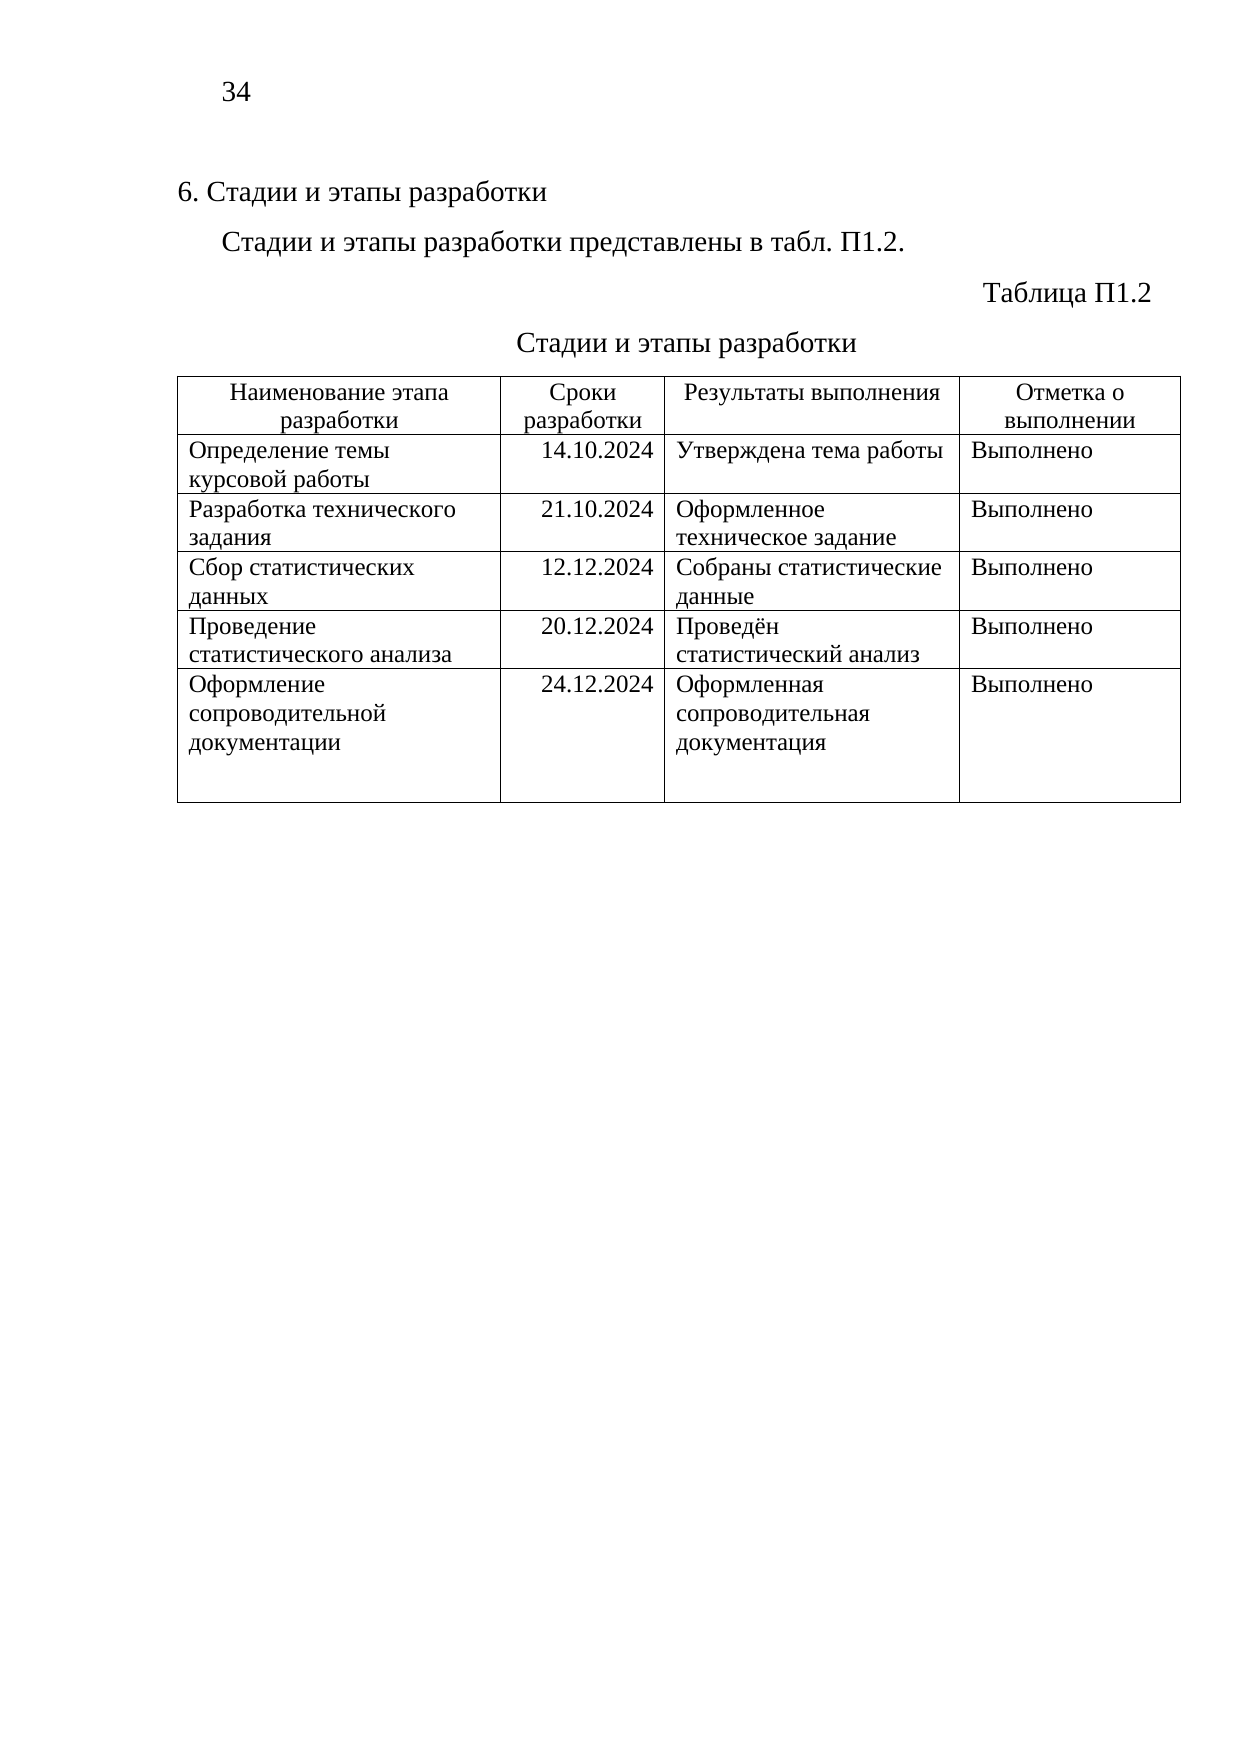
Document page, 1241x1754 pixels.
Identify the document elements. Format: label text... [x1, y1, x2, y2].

table_cell 20.12.2024 [501, 611, 664, 668]
table_cell Оформленное техническое задание [665, 494, 959, 551]
table_header Наименование этапа разработки [178, 377, 500, 434]
text 6. Стадии и этапы разработки [177, 174, 1152, 208]
table_cell Выполнено [960, 552, 1180, 610]
table_cell 14.10.2024 [501, 435, 664, 493]
table_header Отметка о выполнении [960, 377, 1180, 434]
table_cell Проведение статистического анализа [178, 611, 500, 668]
table_cell Оформление сопроводительной документации [178, 669, 500, 802]
table_cell Сбор статистических данных [178, 552, 500, 610]
table_cell Выполнено [960, 669, 1180, 802]
table_cell Утверждена тема работы [665, 435, 959, 493]
table_cell Проведён статистический анализ [665, 611, 959, 668]
table_cell 12.12.2024 [501, 552, 664, 610]
text Таблица П1.2 [177, 275, 1152, 308]
table_cell Выполнено [960, 611, 1180, 668]
table_cell 24.12.2024 [501, 669, 664, 802]
table_cell 21.10.2024 [501, 494, 664, 551]
table_cell Разработка технического задания [178, 494, 500, 551]
table_cell Определение темы курсовой работы [178, 435, 500, 493]
table_cell Выполнено [960, 435, 1180, 493]
table_cell Собраны статистические данные [665, 552, 959, 610]
table_cell Оформленная сопроводительная документация [665, 669, 959, 802]
text Стадии и этапы разработки представлены в табл. П1.2. [177, 224, 1152, 258]
table_header Сроки разработки [501, 377, 664, 434]
table_cell Выполнено [960, 494, 1180, 551]
text Стадии и этапы разработки [177, 325, 1152, 359]
table_header Результаты выполнения [665, 377, 959, 434]
